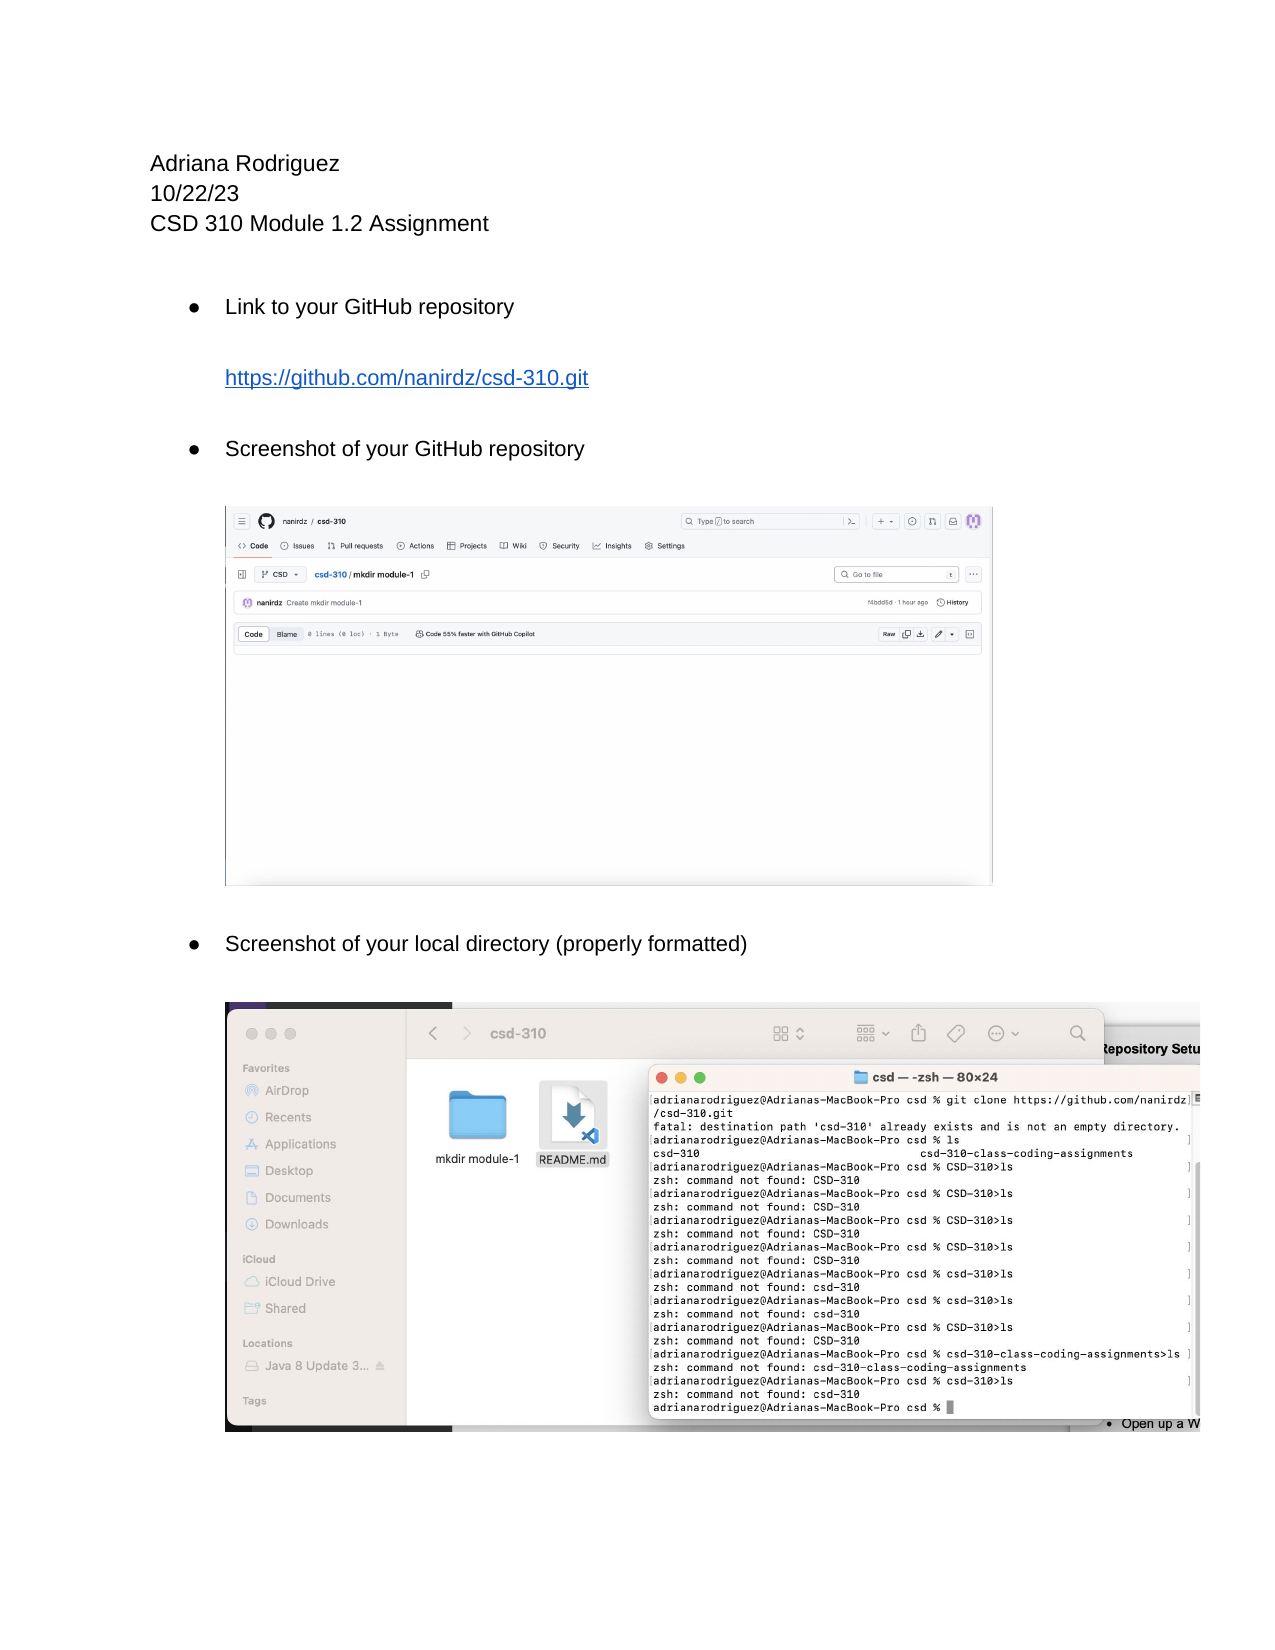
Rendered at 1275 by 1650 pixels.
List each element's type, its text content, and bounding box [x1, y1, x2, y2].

text https://github.com/nanirdz/csd-310.git [225, 365, 1125, 413]
text CSD 310 Module 1.2 Assignment [150, 210, 1125, 237]
text Adriana Rodriguez [150, 150, 1125, 176]
picture [225, 506, 993, 886]
list Link to your GitHub repository [187, 294, 1125, 342]
text 10/22/23 [150, 180, 1125, 207]
list Screenshot of your GitHub repository [187, 436, 1125, 484]
list Screenshot of your local directory (properly formatted) [187, 931, 1125, 979]
picture [225, 1002, 1200, 1432]
